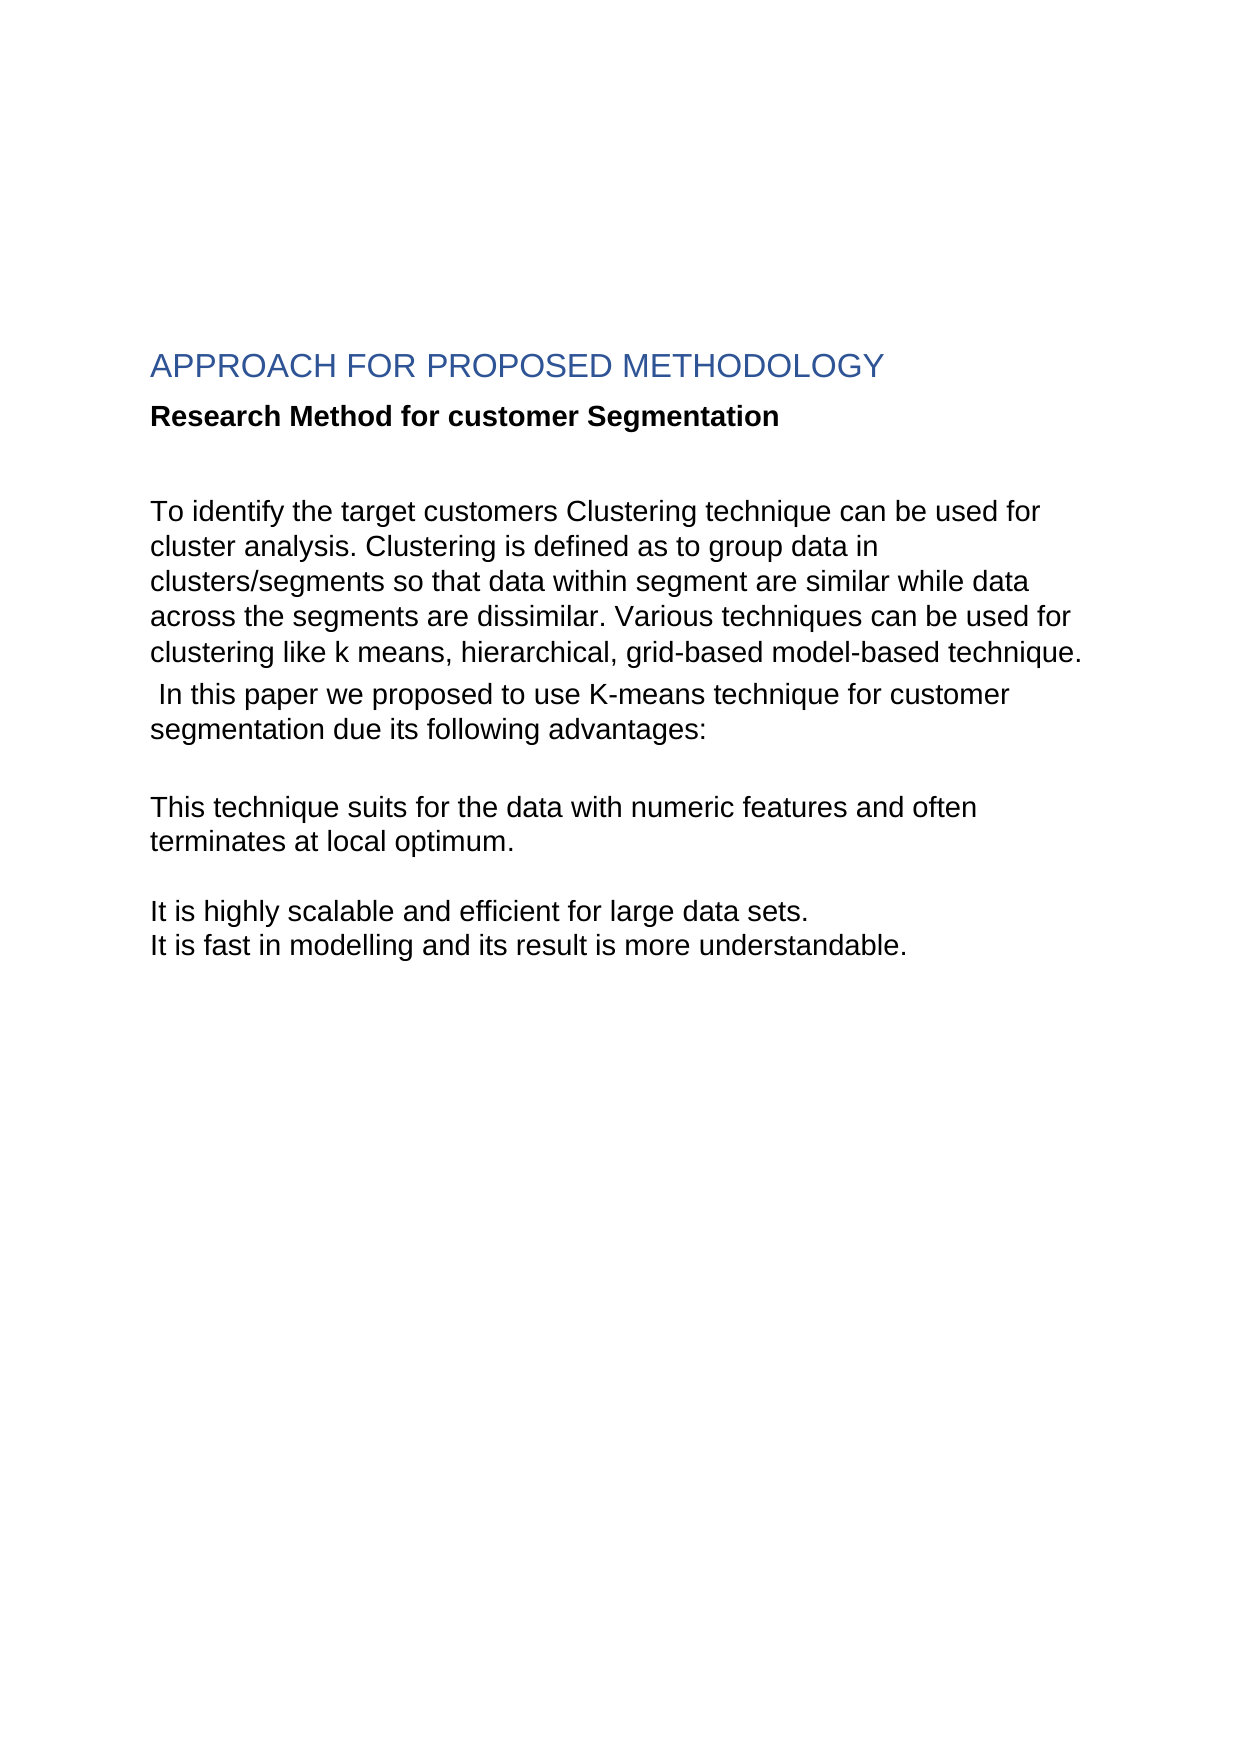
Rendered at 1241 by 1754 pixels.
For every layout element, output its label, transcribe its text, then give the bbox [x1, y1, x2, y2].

subtitle APPROACH FOR PROPOSED METHODOLOGY [150, 346, 984, 384]
text It is highly scalable and efficient for large data sets. [150, 893, 1090, 927]
text It is fast in modelling and its result is more understandable. [150, 928, 1085, 962]
text Research Method for customer Segmentation [150, 399, 1090, 432]
text In this paper we proposed to use K-means technique for customer segmentation due its following advantages: [150, 677, 1086, 746]
text To identify the target customers Clustering technique can be used for cluster analysis. Clustering is defined as to group data in clusters/segments so that data within segment are similar while data across the segments are dissimilar. Various techniques can be used for clustering like k means, hierarchical, grid-based model-based technique. [150, 494, 1086, 668]
text This technique suits for the data with numeric features and often terminates at local optimum. [150, 790, 1085, 858]
